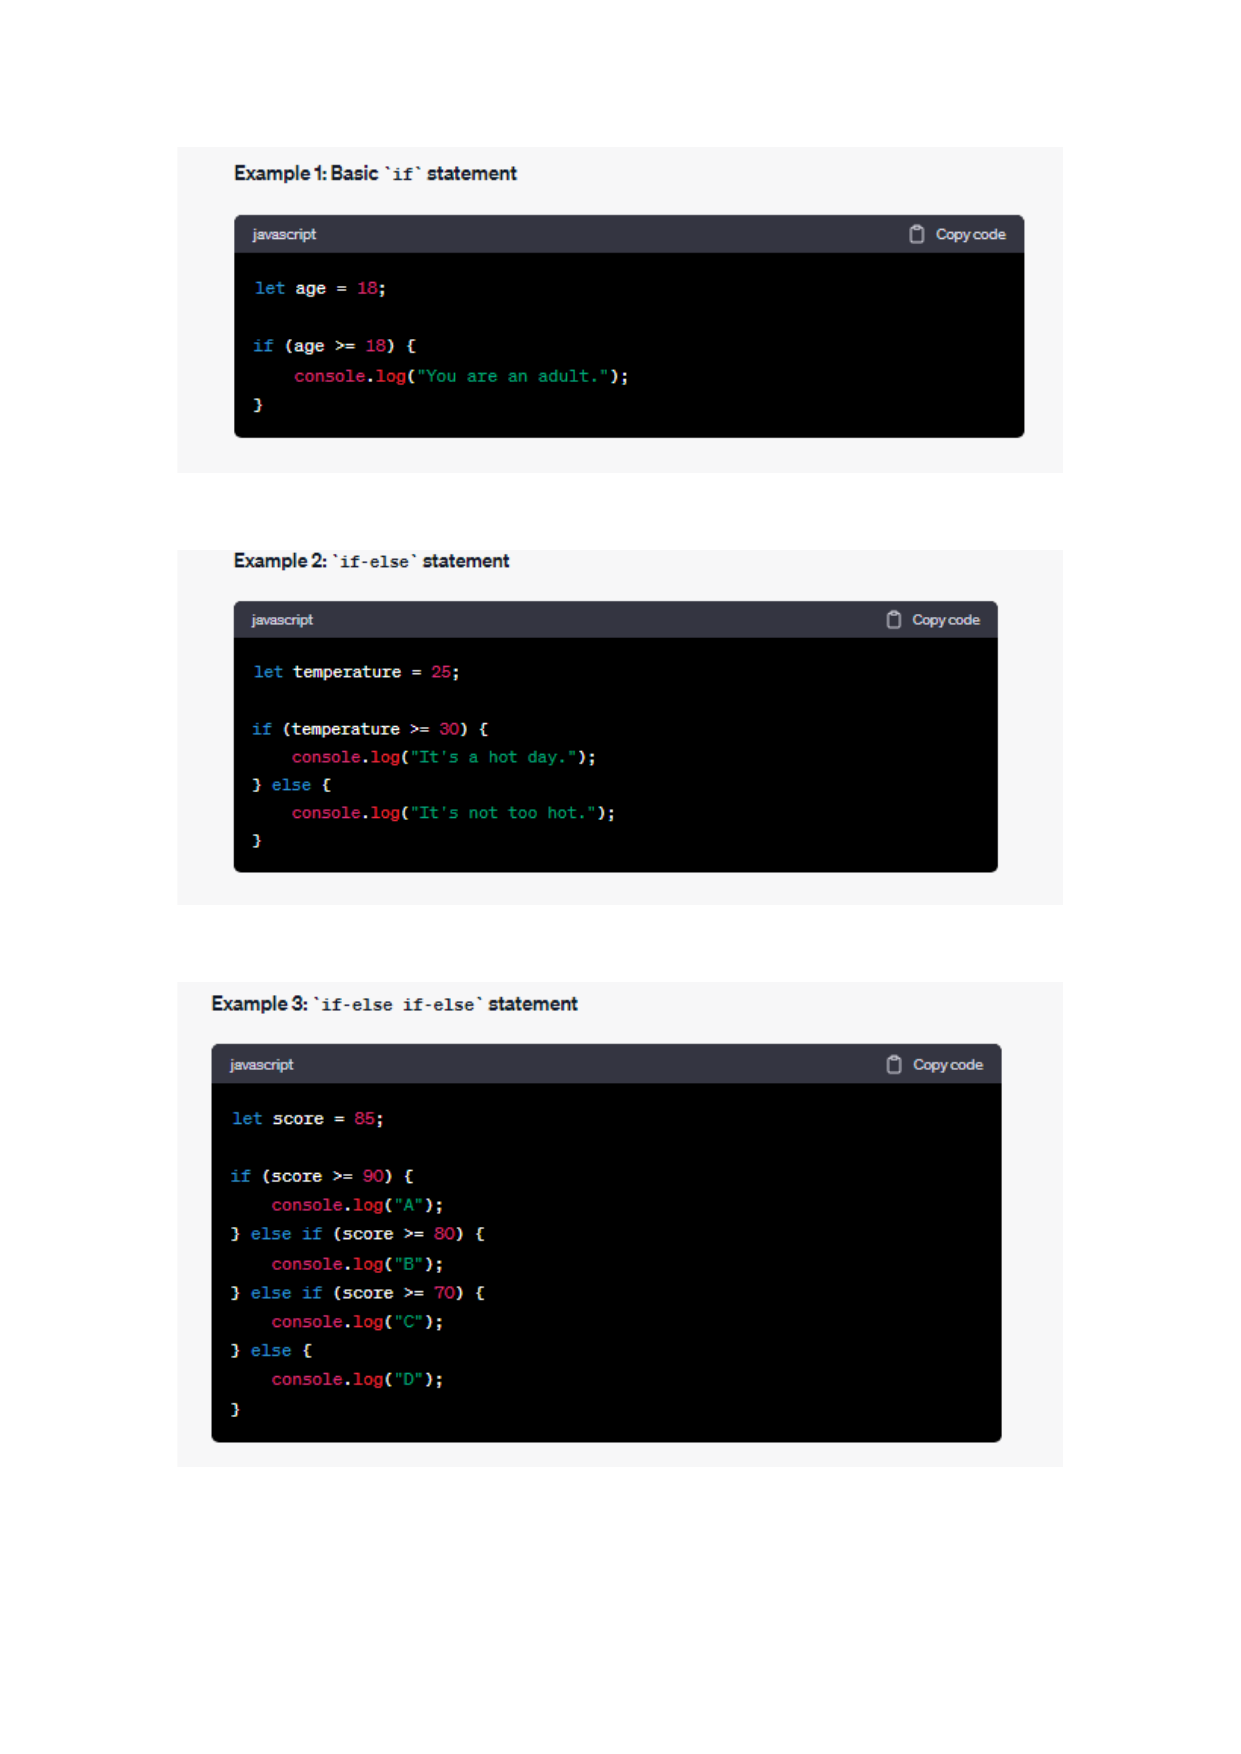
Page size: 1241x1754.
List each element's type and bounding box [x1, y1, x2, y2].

picture [177, 147, 1063, 473]
picture [177, 550, 1063, 905]
picture [177, 982, 1063, 1467]
